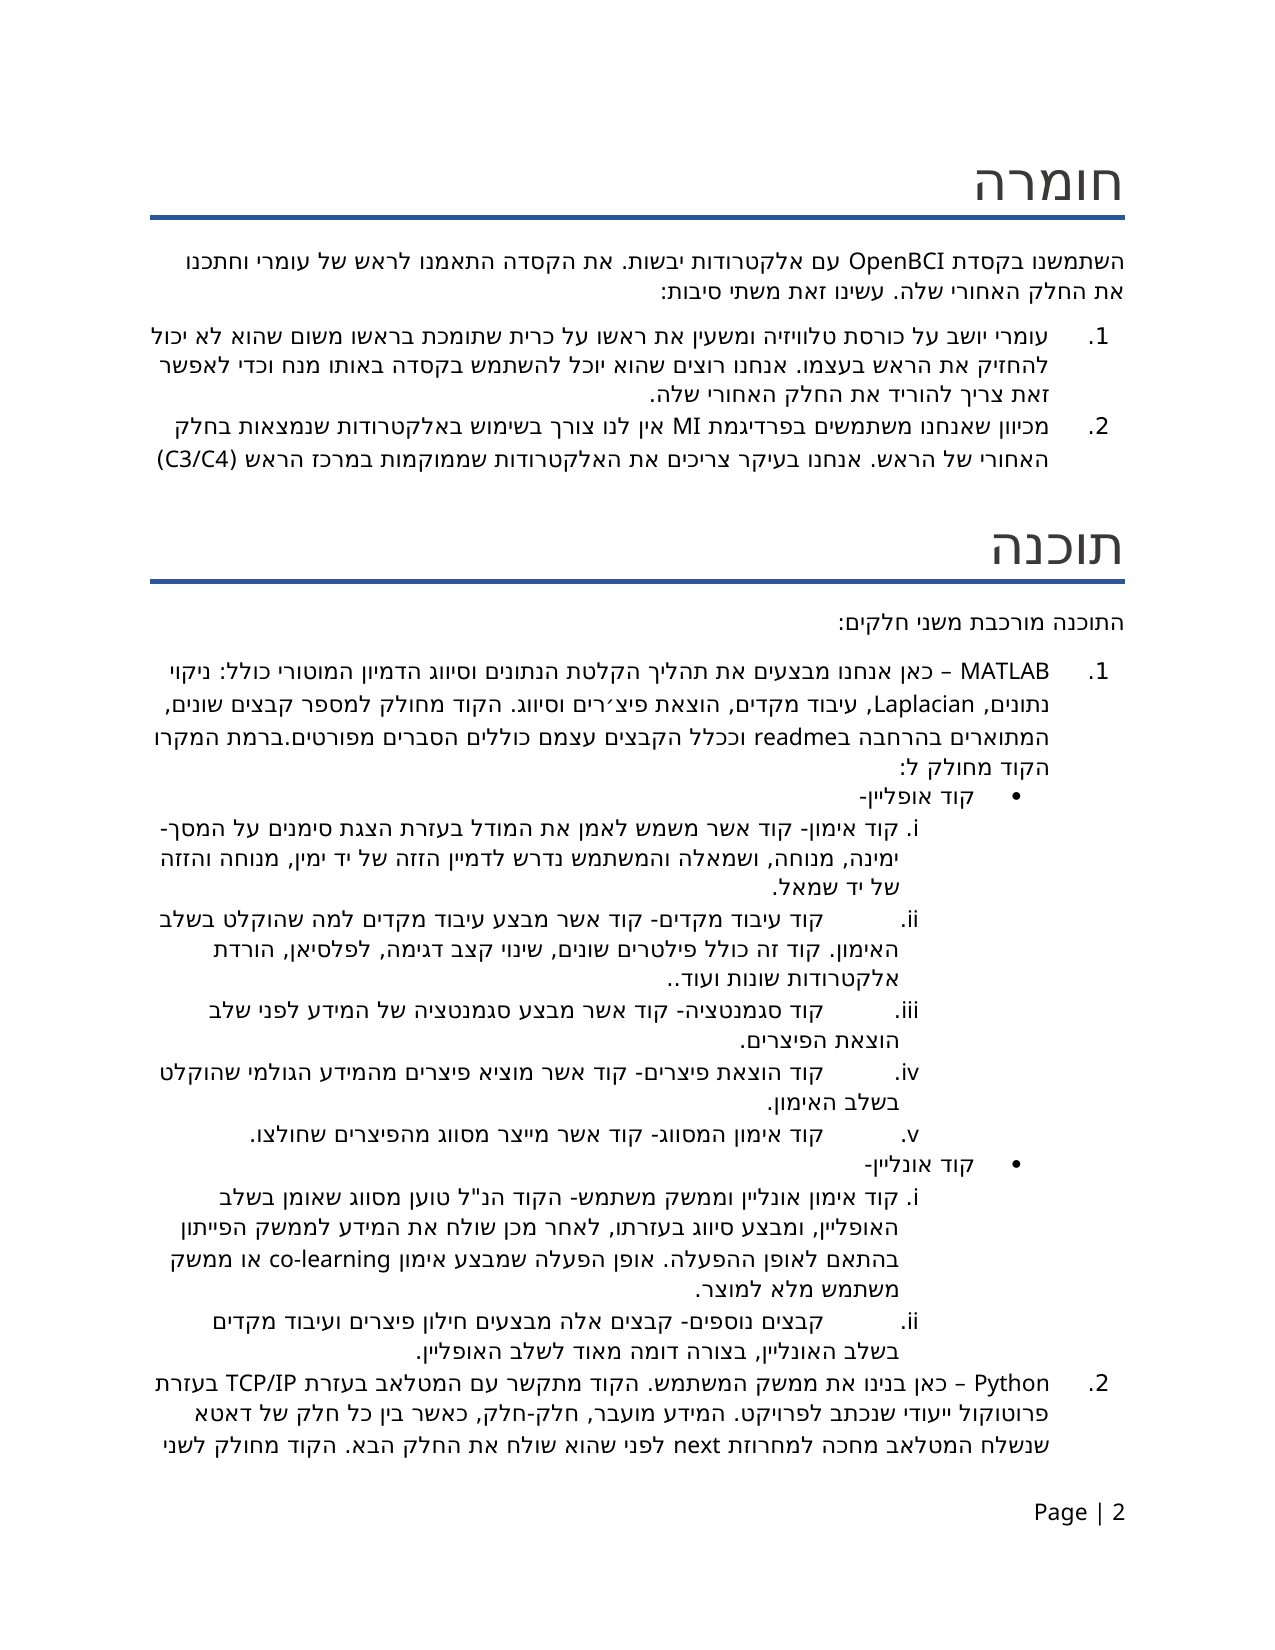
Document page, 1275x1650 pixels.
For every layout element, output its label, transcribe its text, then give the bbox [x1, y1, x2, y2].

list MATLAB – כאן אנחנו מבצעים את תהליך הקלטת הנתונים וסיווג הדמיון המוטורי כולל: ניקוי נתונים, Laplacian, עיבוד מקדים, הוצאת פיצ׳רים וסיווג. הקוד מחולק למספר קבצים שונים, המתוארים בהרחבה בreadme וככלל הקבצים עצמם כוללים הסברים מפורטים.ברמת המקרו הקוד מחולק ל: [150, 654, 1087, 781]
text השתמשנו בקסדת OpenBCI עם אלקטרודות יבשות. את הקסדה התאמנו לראש של עומרי וחתכנו את החלק האחורי שלה. עשינו זאת משתי סיבות: [150, 245, 1125, 305]
list קבצים נוספים- קבצים אלה מבצעים חילון פיצרים ועיבוד מקדים בשלב האונליין, בצורה דומה מאוד לשלב האופליין. [150, 1304, 919, 1364]
list קוד אימון- קוד אשר משמש לאמן את המודל בעזרת הצגת סימנים על המסך- ימינה, מנוחה, ושמאלה והמשתמש נדרש לדמיין הזזה של יד ימין, מנוחה והזזה של יד שמאל. [150, 812, 919, 901]
list קוד סגמנטציה- קוד אשר מבצע סגמנטציה של המידע לפני שלב הוצאת הפיצרים. [150, 994, 919, 1054]
list עומרי יושב על כורסת טלוויזיה ומשעין את ראשו על כרית שתומכת בראשו משום שהוא לא יכול להחזיק את הראש בעצמו. אנחנו רוצים שהוא יוכל להשתמש בקסדה באותו מנח וכדי לאפשר זאת צריך להוריד את החלק האחורי שלה. [150, 323, 1087, 408]
list קוד אונליין- [150, 1152, 1012, 1178]
subtitle חומרה [150, 150, 1125, 215]
list מכיוון שאנחנו משתמשים בפרדיגמת MI אין לנו צורך בשימוש באלקטרודות שנמצאות בחלק האחורי של הראש. אנחנו בעיקר צריכים את האלקטרודות שממוקמות במרכז הראש (C3/C4) [150, 410, 1087, 474]
list קוד עיבוד מקדים- קוד אשר מבצע עיבוד מקדים למה שהוקלט בשלב האימון. קוד זה כולל פילטרים שונים, שינוי קצב דגימה, לפלסיאן, הורדת אלקטרודות שונות ועוד.. [150, 903, 919, 992]
list קוד אימון המסווג- קוד אשר מייצר מסווג מהפיצרים שחולצו. [150, 1118, 919, 1149]
subtitle תוכנה [150, 514, 1125, 579]
list קוד אימון אונליין וממשק משתמש- הקוד הנ"ל טוען מסווג שאומן בשלב האופליין, ומבצע סיווג בעזרתו, לאחר מכן שולח את המידע לממשק הפייתון בהתאם לאופן ההפעלה. אופן הפעלה שמבצע אימון co-learning או ממשק משתמש מלא למוצר. [150, 1180, 919, 1302]
list קוד אופליין- [150, 783, 1012, 810]
list קוד הוצאת פיצרים- קוד אשר מוציא פיצרים מהמידע הגולמי שהוקלט בשלב האימון. [150, 1056, 919, 1116]
text התוכנה מורכבת משני חלקים: [150, 609, 1125, 636]
